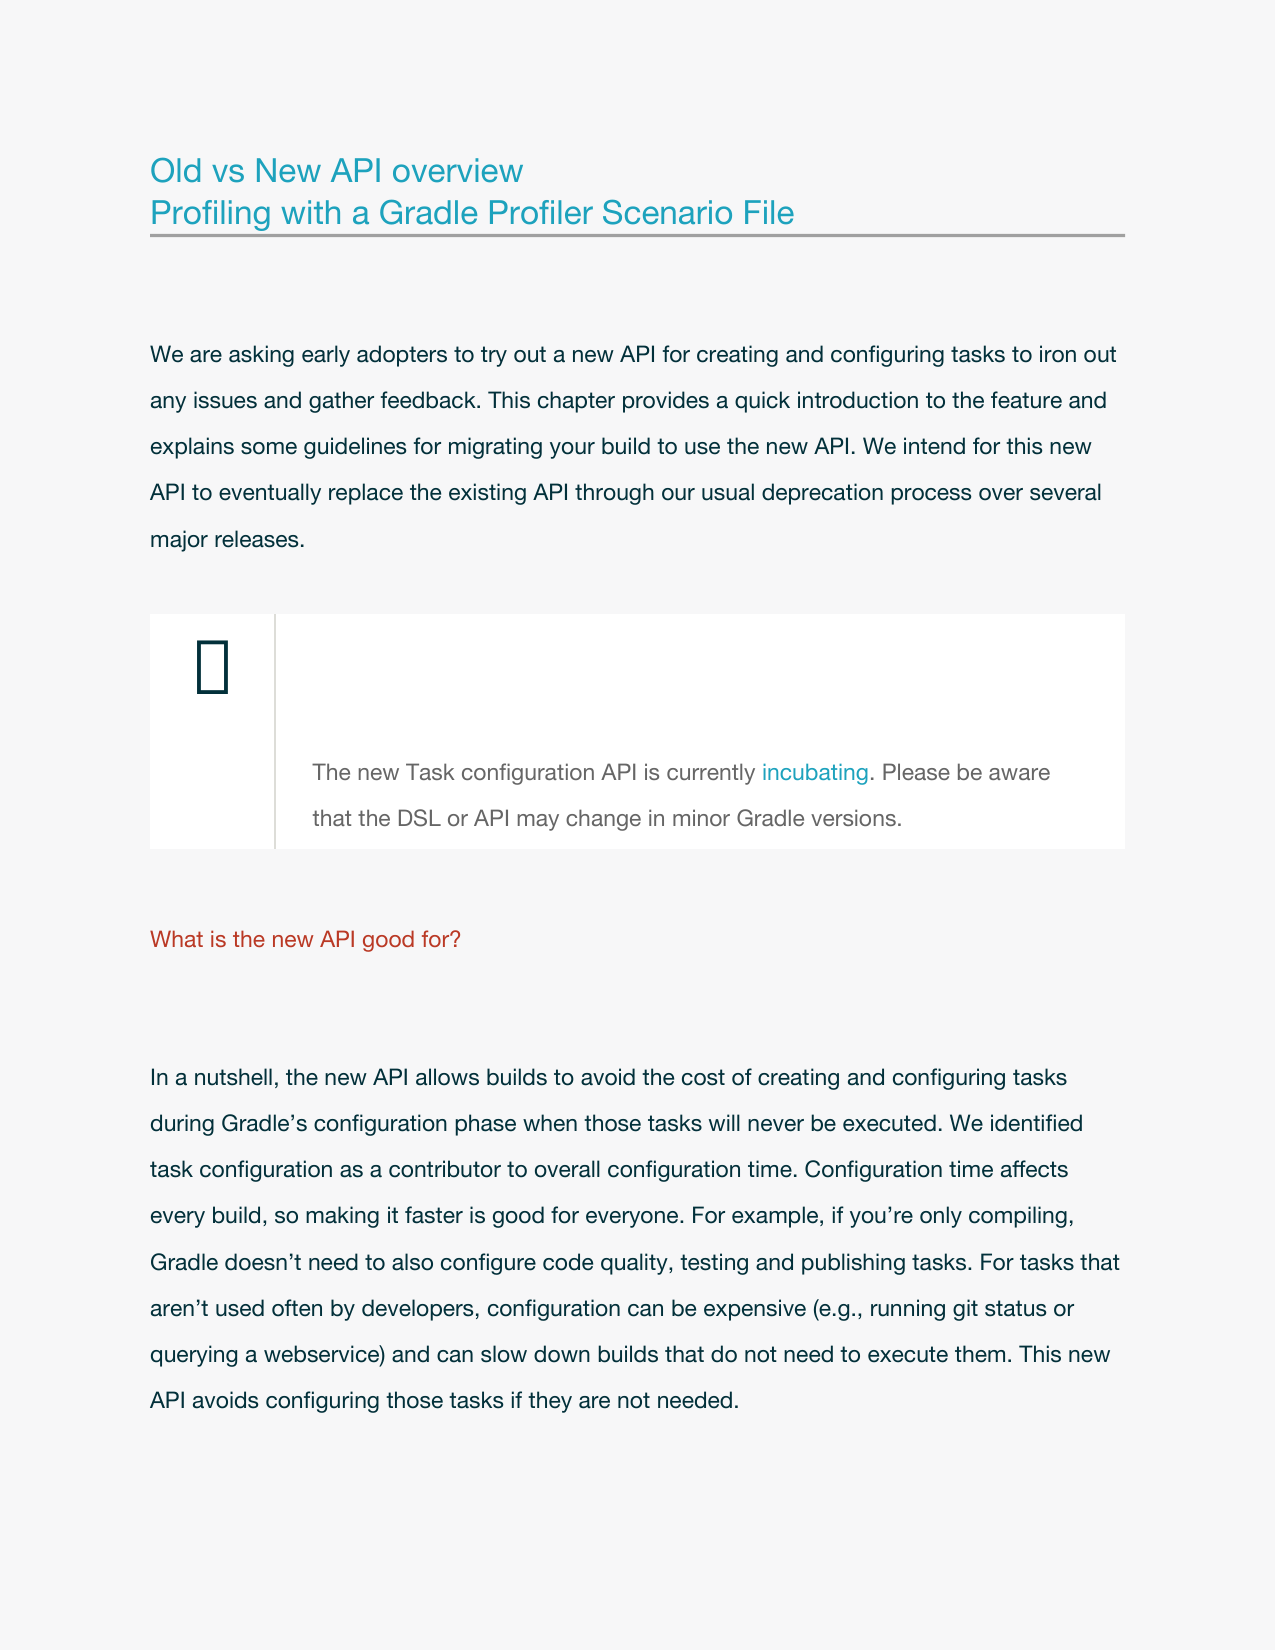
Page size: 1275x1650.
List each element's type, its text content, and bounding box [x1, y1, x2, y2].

text We are asking early adopters to try out a new API for creating and configuring tasks to iron out any issues and gather feedback. This chapter provides a quick introduction to the feature and explains some guidelines for migrating your build to use the new API. We intend for this new API to eventually replace the existing API through our usual deprecation process over several major releases. [150, 340, 1125, 553]
text Old vs New API overview [150, 150, 1125, 192]
text What is the new API good for? [150, 925, 1125, 954]
table_header ✨ [150, 614, 274, 849]
text In a nutshell, the new API allows builds to avoid the cost of creating and configuring tasks during Gradle’s configuration phase when those tasks will never be executed. We identified task configuration as a contributor to overall configuration time. Configuration time affects every build, so making it faster is good for everyone. For example, if you’re only compiling, Gradle doesn’t need to also configure code quality, testing and publishing tasks. For tasks that aren’t used often by developers, configuration can be expensive (e.g., running git status or querying a webservice) and can slow down builds that do not need to execute them. This new API avoids configuring those tasks if they are not needed. [150, 1063, 1125, 1415]
text Profiling with a Gradle Profiler Scenario File [150, 192, 1125, 233]
table_header The new Task configuration API is currently incubating. Please be aware that the DSL or API may change in minor Gradle versions. [276, 614, 1125, 849]
